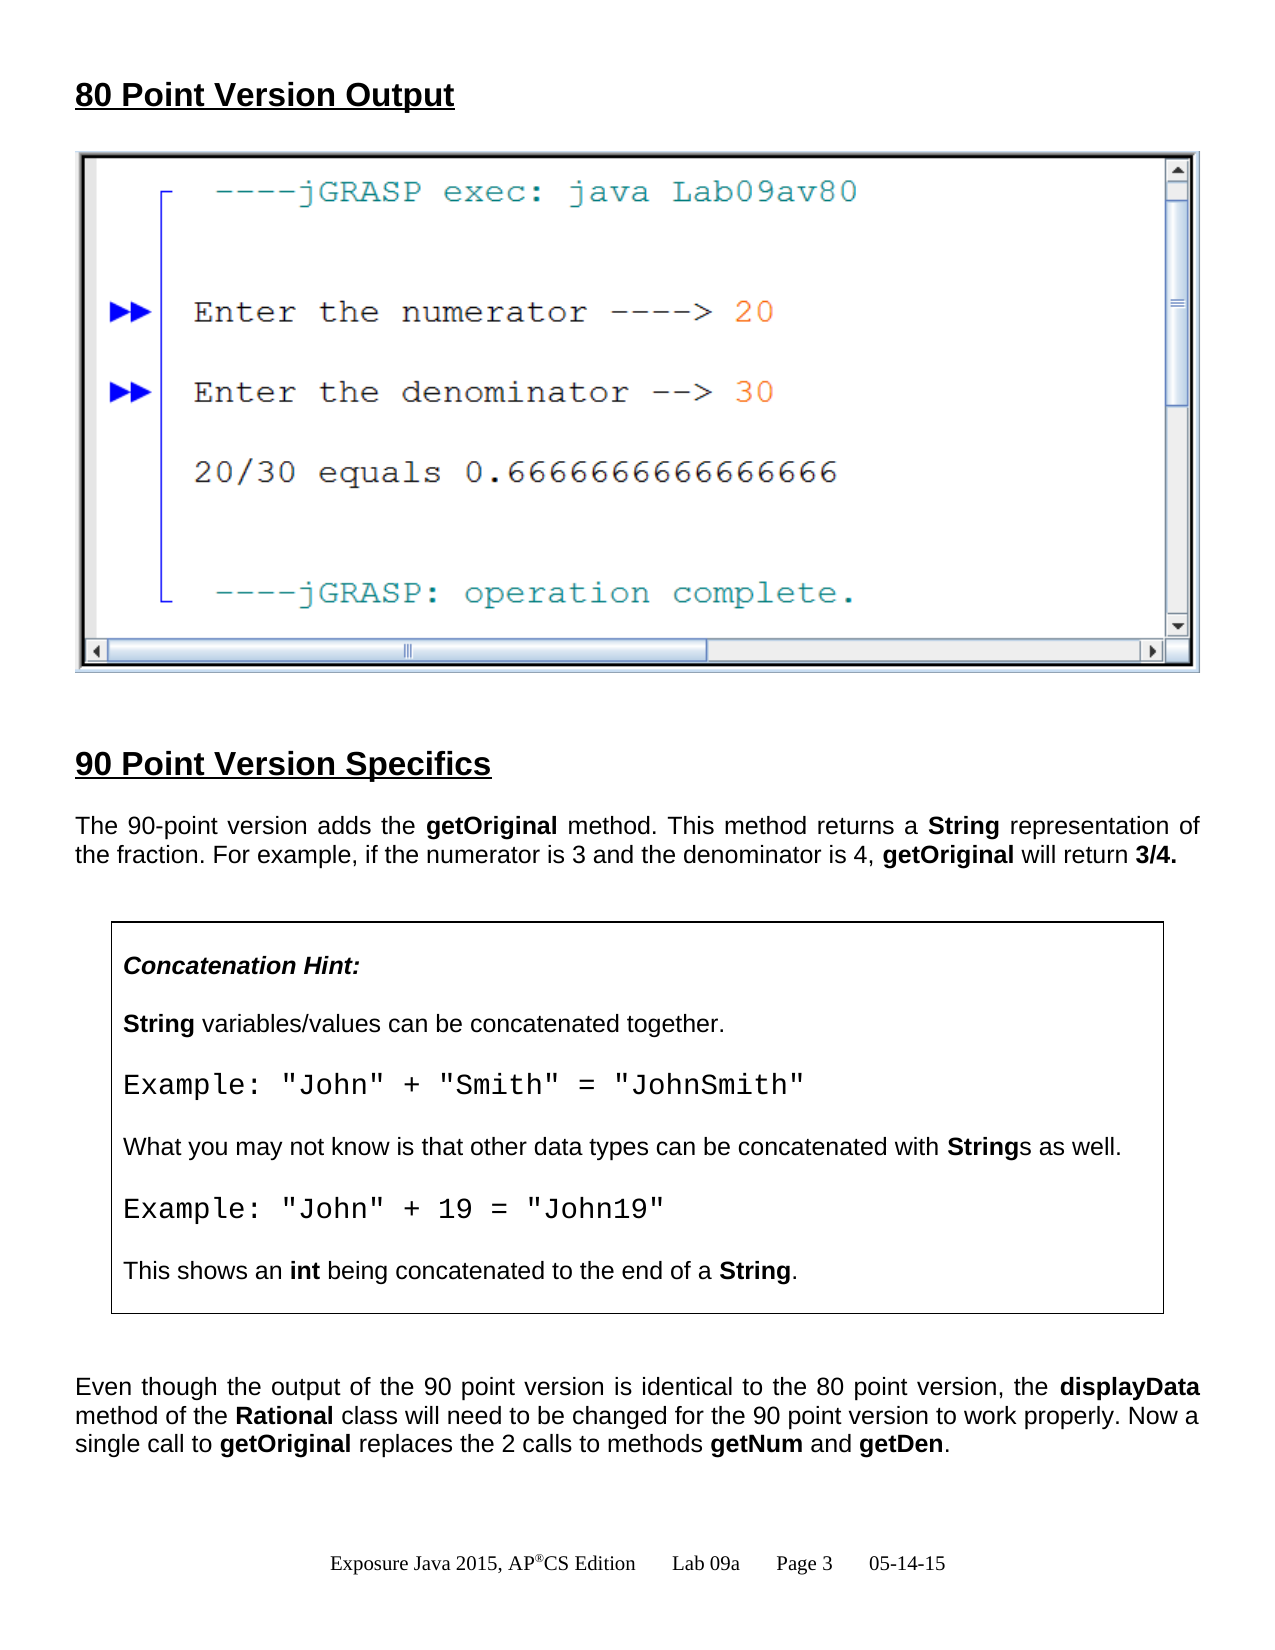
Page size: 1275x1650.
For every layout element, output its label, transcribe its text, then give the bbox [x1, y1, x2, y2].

text 90 Point Version Specifics [75, 744, 1200, 782]
text Even though the output of the 90 point version is identical to the 80 point version, the displayData method of the Rational class will need to be changed for the 90 point version to work properly. Now a single call to getOriginal replaces the 2 calls to methods getNum and getDen. [75, 1372, 1200, 1458]
text 80 Point Version Output [75, 75, 1200, 113]
table_header Concatenation Hint: String variables/values can be concatenated together. Example: "John" + "Smith" = "JohnSmith" What you may not know is that other data types can be concatenated with Strings as well. Example: "John" + 19 = "John19" This shows an int being concatenated to the end of a String. [112, 923, 1163, 1313]
picture [75, 151, 1200, 673]
text The 90-point version adds the getOriginal method. This method returns a String representation of the fraction. For example, if the numerator is 3 and the denominator is 4, getOriginal will return 3/4. [75, 811, 1200, 869]
